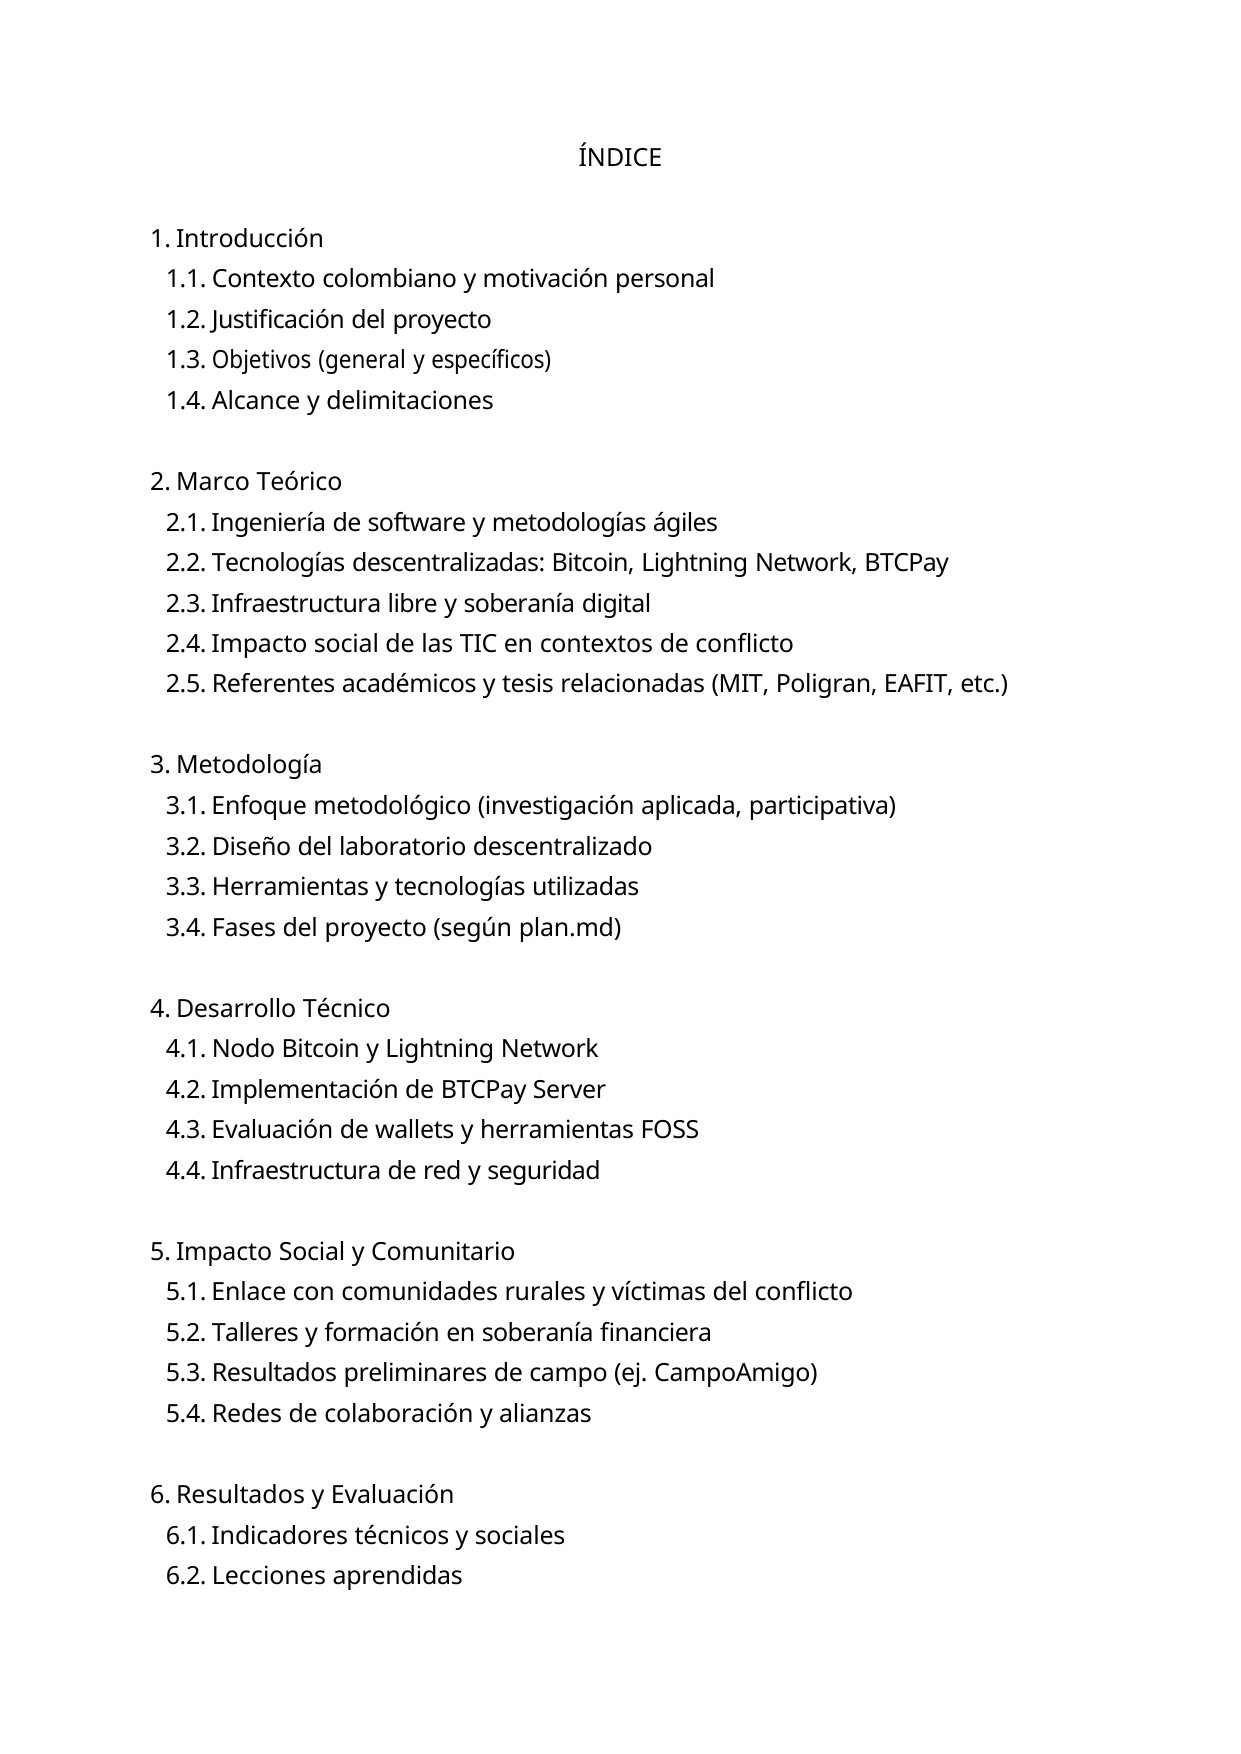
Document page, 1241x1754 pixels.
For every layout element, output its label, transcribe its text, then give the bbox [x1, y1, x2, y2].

list Nodo Bitcoin y Lightning Network [166, 1031, 1093, 1065]
list Talleres y formación en soberanía financiera [166, 1314, 1093, 1349]
list Marco Teórico [150, 464, 1093, 498]
list Introducción [150, 221, 1093, 254]
list Diseño del laboratorio descentralizado [166, 828, 1093, 862]
list Alcance y delimitaciones [166, 382, 1093, 416]
list Redes de colaboración y alianzas [166, 1395, 1093, 1429]
list Desarrollo Técnico [150, 990, 1093, 1024]
list Evaluación de wallets y herramientas FOSS [166, 1112, 1093, 1146]
list Objetivos (general y específicos) [166, 342, 1093, 376]
text ÍNDICE [148, 139, 1093, 174]
list Implementación de BTCPay Server [166, 1071, 1093, 1105]
list Herramientas y tecnologías utilizadas [166, 869, 1093, 903]
list Referentes académicos y tesis relacionadas (MIT, Poligran, EAFIT, etc.) [166, 666, 1093, 700]
list Resultados y Evaluación [150, 1476, 1093, 1510]
list Tecnologías descentralizadas: Bitcoin, Lightning Network, BTCPay [166, 545, 1093, 579]
list Enfoque metodológico (investigación aplicada, participativa) [166, 788, 1093, 822]
list Infraestructura libre y soberanía digital [166, 585, 1093, 619]
list Ingeniería de software y metodologías ágiles [166, 504, 1093, 538]
list Fases del proyecto (según plan.md) [166, 909, 1093, 943]
list Metodología [150, 747, 1093, 781]
list Lecciones aprendidas [166, 1558, 1093, 1592]
list Impacto Social y Comunitario [150, 1234, 1093, 1268]
list Justificación del proyecto [166, 301, 1093, 336]
list Indicadores técnicos y sociales [166, 1517, 1093, 1551]
list Impacto social de las TIC en contextos de conflicto [166, 626, 1093, 660]
list Resultados preliminares de campo (ej. CampoAmigo) [166, 1355, 1093, 1389]
list Contexto colombiano y motivación personal [166, 261, 1093, 295]
list Enlace con comunidades rurales y víctimas del conflicto [166, 1274, 1093, 1308]
list Infraestructura de red y seguridad [166, 1153, 1093, 1187]
